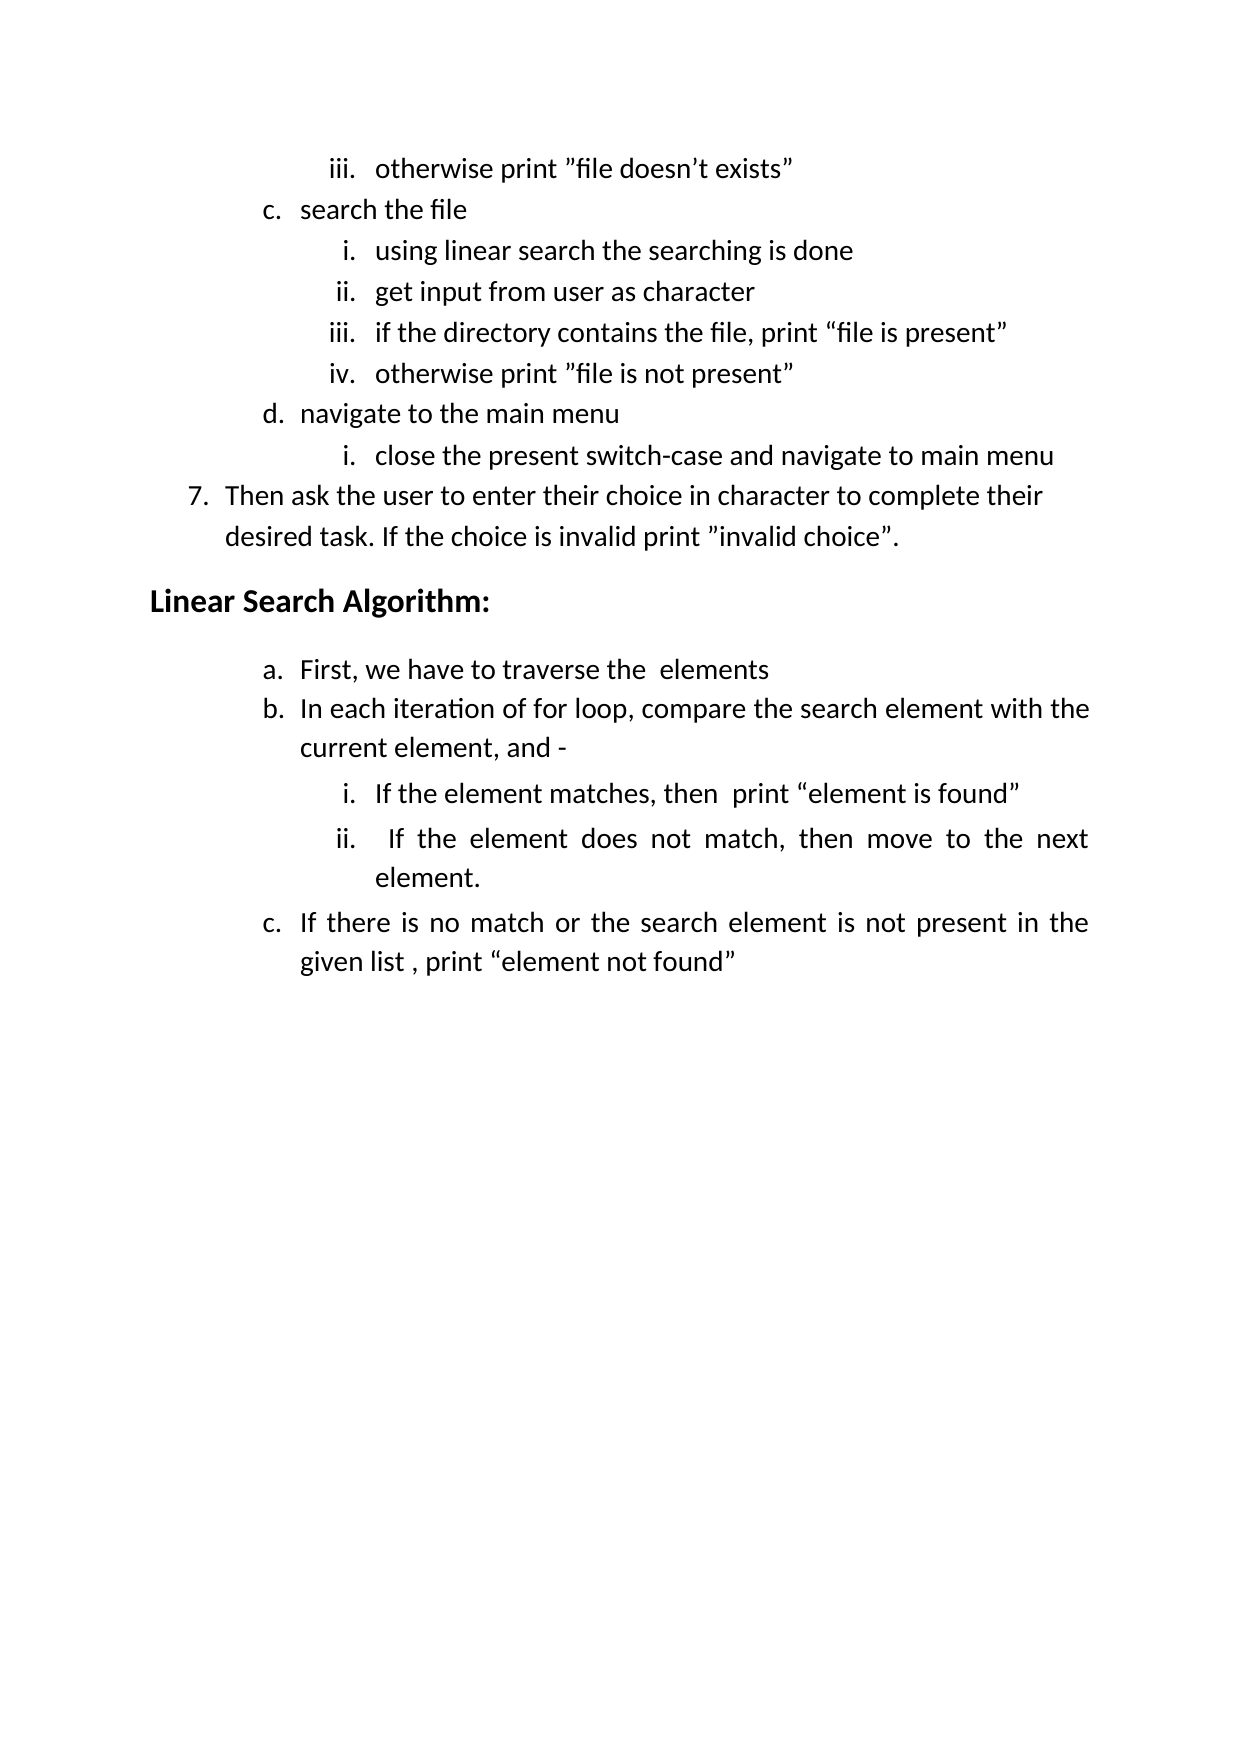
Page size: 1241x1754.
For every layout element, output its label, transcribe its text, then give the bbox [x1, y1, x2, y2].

list search the file [262, 191, 1090, 227]
list First, we have to traverse the elements [262, 648, 1090, 687]
list using linear search the searching is done [356, 232, 1090, 267]
list If there is no match or the search element is not present in the given list , print “element not found” [262, 901, 1090, 979]
text Linear Search Algorithm: [150, 580, 1090, 621]
list If the element matches, then print “element is found” [356, 771, 1090, 810]
list Then ask the user to enter their choice in character to complete their desired task. If the choice is invalid print ”invalid choice”. [187, 477, 1090, 554]
list otherwise print ”file is not present” [356, 355, 1090, 390]
list if the directory contains the file, print “file is present” [356, 314, 1090, 349]
list If the element does not match, then move to the next element. [356, 817, 1090, 895]
list otherwise print ”file doesn’t exists” [356, 150, 1090, 186]
list get input from user as character [356, 273, 1090, 308]
list In each iteration of for loop, compare the search element with the current element, and - [262, 687, 1090, 765]
list close the present switch-case and navigate to main menu [356, 437, 1090, 472]
list navigate to the main menu [262, 396, 1090, 431]
